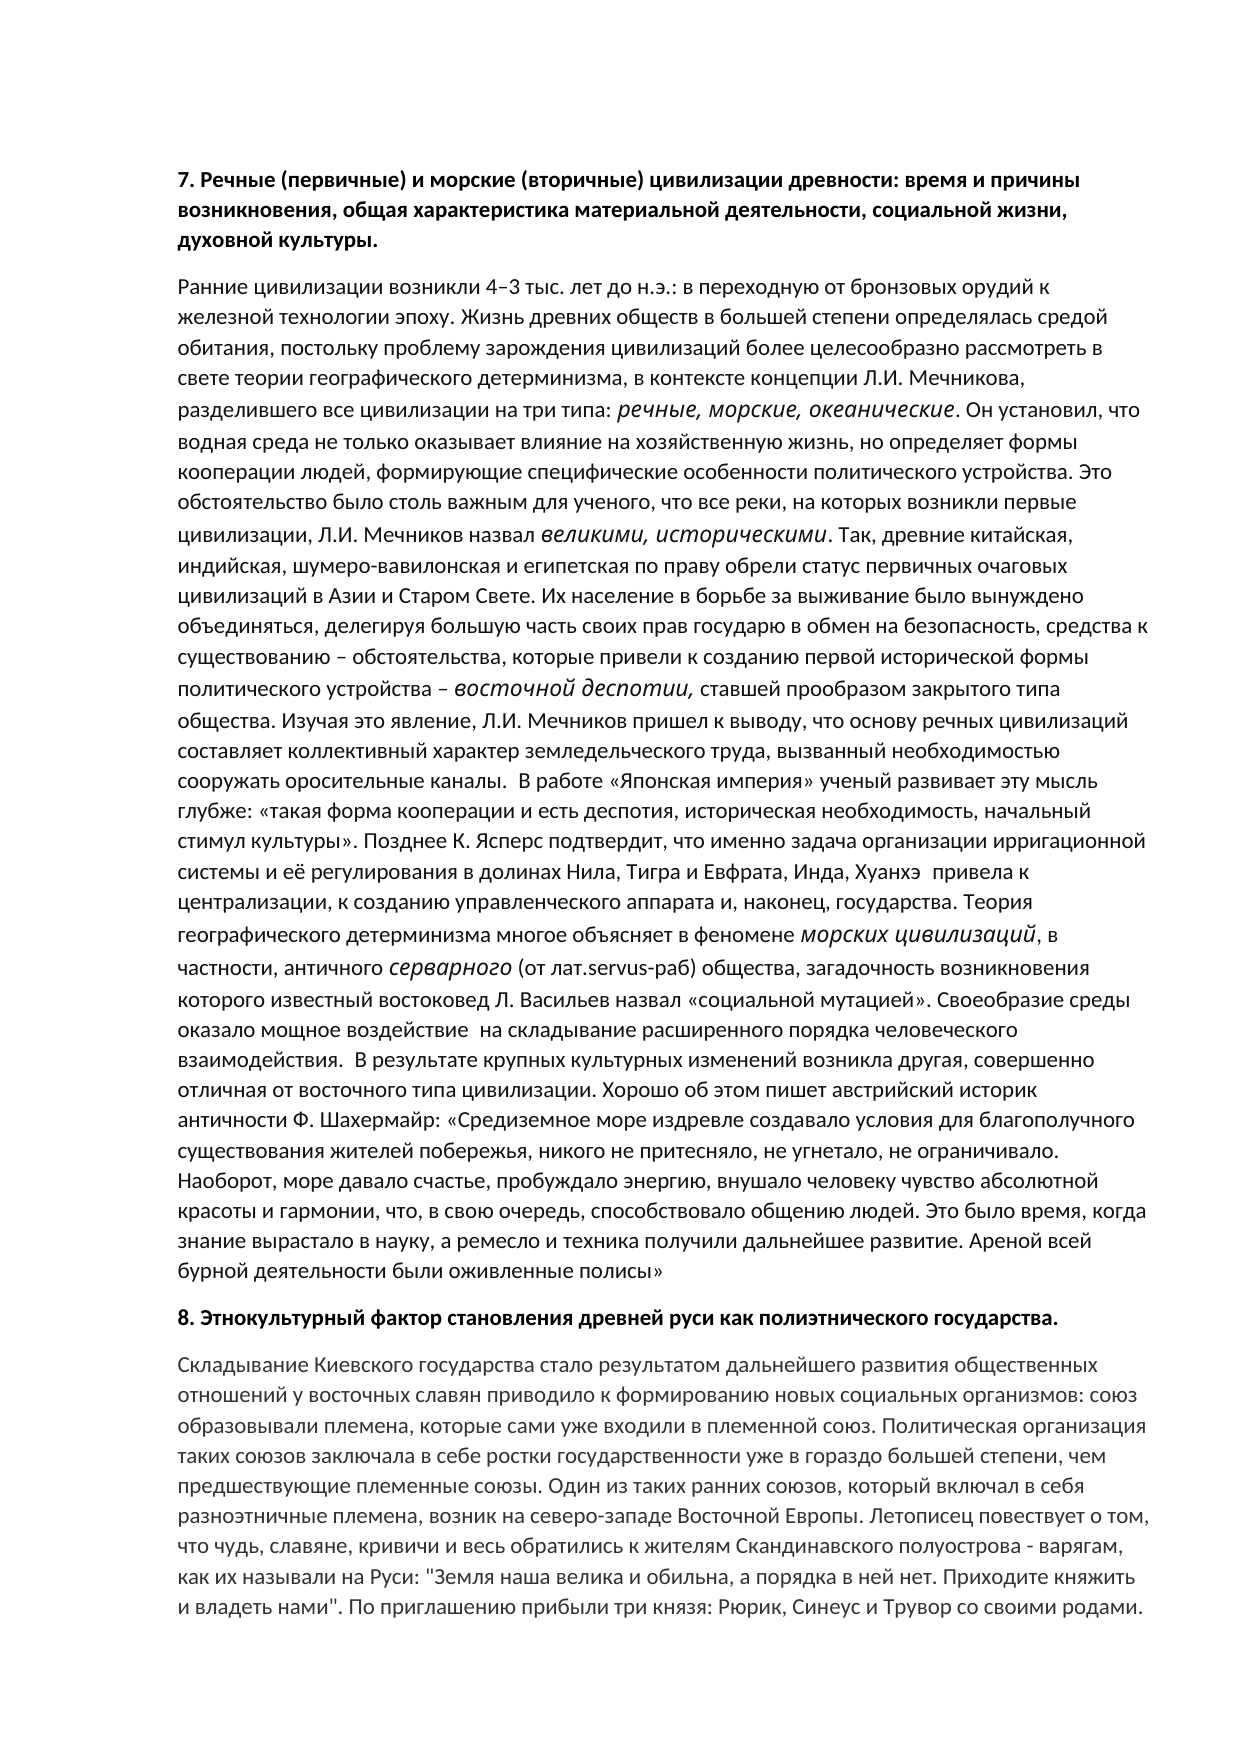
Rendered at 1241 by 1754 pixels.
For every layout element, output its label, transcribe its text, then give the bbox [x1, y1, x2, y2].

text 8. Этнокультурный фактор становления древней руси как полиэтнического государства. [177, 1303, 1152, 1332]
text 7. Речные (первичные) и морские (вторичные) цивилизации древности: время и причины возникновения, общая характеристика материальной деятельности, социальной жизни, духовной культуры. [177, 165, 1152, 253]
text Ранние цивилизации возникли 4–3 тыс. лет до н.э.: в переходную от бронзовых орудий к железной технологии эпоху. Жизнь древних обществ в большей степени определялась средой обитания, постольку проблему зарождения цивилизаций более целесообразно рассмотреть в свете теории географического детерминизма, в контексте концепции Л.И. Мечникова, разделившего все цивилизации на три типа: речные, морские, океанические. Он установил, что водная среда не только оказывает влияние на хозяйственную жизнь, но определяет формы кооперации людей, формирующие специфические особенности политического устройства. Это обстоятельство было столь важным для ученого, что все реки, на которых возникли первые цивилизации, Л.И. Мечников назвал великими, историческими. Так, древние китайская, индийская, шумеро-вавилонская и египетская по праву обрели статус первичных очаговых цивилизаций в Азии и Старом Свете. Их население в борьбе за выживание было вынуждено объединяться, делегируя большую часть своих прав государю в обмен на безопасность, средства к существованию – обстоятельства, которые привели к созданию первой исторической формы политического устройства – восточной деспотии, ставшей прообразом закрытого типа общества. Изучая это явление, Л.И. Мечников пришел к выводу, что основу речных цивилизаций составляет коллективный характер земледельческого труда, вызванный необходимостью сооружать оросительные каналы. В работе «Японская империя» ученый развивает эту мысль глубже: «такая форма кооперации и есть деспотия, историческая необходимость, начальный стимул культуры». Позднее К. Ясперс подтвердит, что именно задача организации ирригационной системы и её регулирования в долинах Нила, Тигра и Евфрата, Инда, Хуанхэ привела к централизации, к созданию управленческого аппарата и, наконец, государства. Теория географического детерминизма многое объясняет в феномене морских цивилизаций, в частности, античного серварного (от лат.servus-раб) общества, загадочность возникновения которого известный востоковед Л. Васильев назвал «социальной мутацией». Своеобразие среды оказало мощное воздействие на складывание расширенного порядка человеческого взаимодействия. В результате крупных культурных изменений возникла другая, совершенно отличная от восточного типа цивилизации. Хорошо об этом пишет австрийский историк античности Ф. Шахермайр: «Средиземное море издревле создавало условия для благополучного существования жителей побережья, никого не притесняло, не угнетало, не ограничивало. Наоборот, море давало счастье, пробуждало энергию, внушало человеку чувство абсолютной красоты и гармонии, что, в свою очередь, способствовало общению людей. Это было время, когда знание вырастало в науку, а ремесло и техника получили дальнейшее развитие. Ареной всей бурной деятельности были оживленные полисы» [177, 272, 1152, 1285]
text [177, 1350, 1152, 1620]
